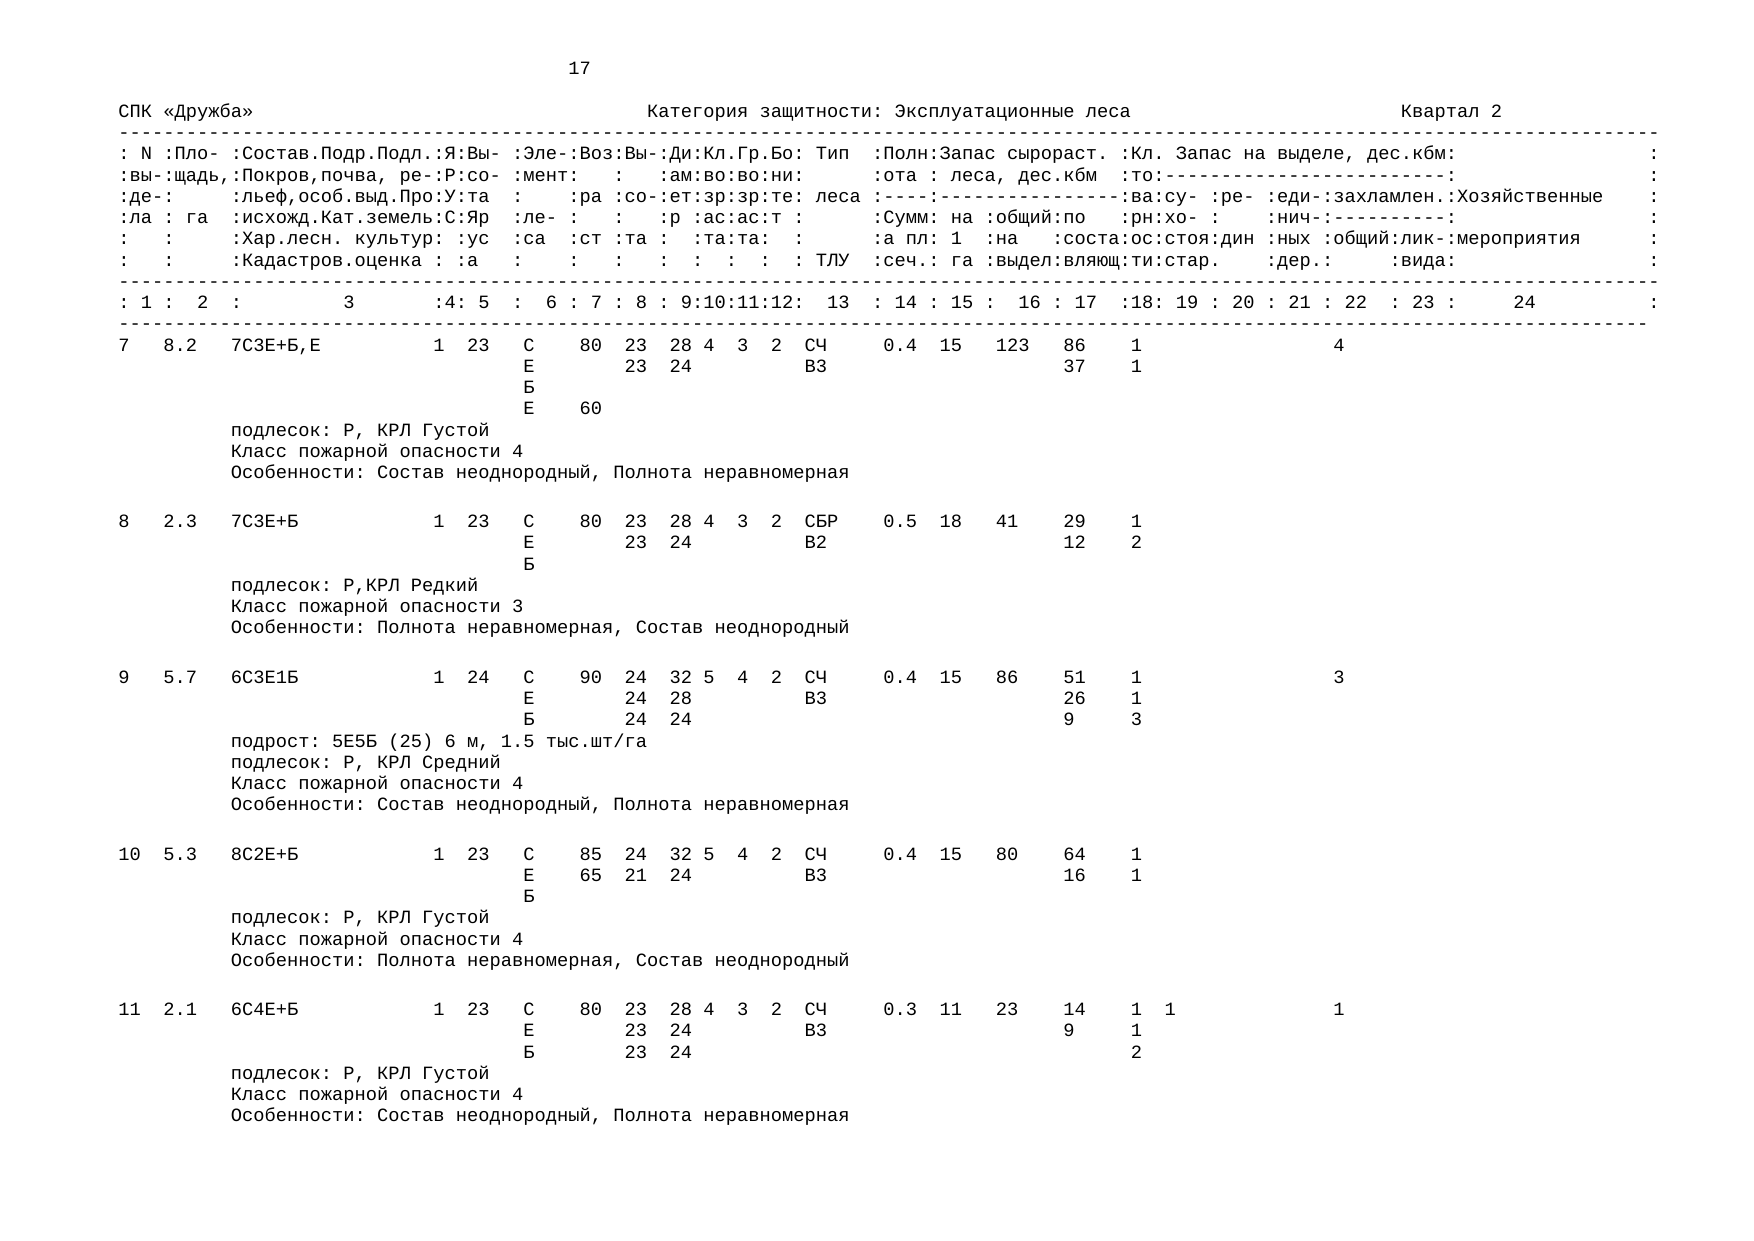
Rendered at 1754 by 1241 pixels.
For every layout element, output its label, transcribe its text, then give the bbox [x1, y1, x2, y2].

text подлесок: Р, КРЛ Густой [118, 420, 1695, 442]
text подлесок: Р,КРЛ Редкий [118, 576, 1695, 597]
text Особенности: Состав неоднородный, Полнота неравномерная [118, 463, 1695, 484]
text Б [118, 378, 1695, 399]
text ---------------------------------------------------------------------------------------------------------------------------------------- [118, 314, 1695, 335]
text : 1 : 2 : 3 :4: 5 : 6 : 7 : 8 : 9:10:11:12: 13 : 14 : 15 : 16 : 17 :18: 19 : 20 : 21 : 22 : 23 : 24 : [118, 293, 1695, 314]
text Е 24 28 В3 26 1 [118, 689, 1695, 710]
text СПК «Дружба» Категория защитности: Эксплуатационные леса Квартал 2 [118, 102, 1695, 123]
text Е 23 24 В3 9 1 [118, 1021, 1695, 1042]
text 8 2.3 7С3Е+Б 1 23 С 80 23 28 4 3 2 СБР 0.5 18 41 29 1 [118, 512, 1695, 533]
text ----------------------------------------------------------------------------------------------------------------------------------------- [118, 272, 1695, 293]
text 17 [118, 59, 1695, 80]
text Е 23 24 В3 37 1 [118, 357, 1695, 378]
text Е 60 [118, 399, 1695, 420]
text 10 5.3 8С2Е+Б 1 23 С 85 24 32 5 4 2 СЧ 0.4 15 80 64 1 [118, 844, 1695, 866]
text Е 65 21 24 В3 16 1 [118, 866, 1695, 887]
text :де-: :льеф,особ.выд.Про:У:та : :ра :со-:ет:зр:зр:те: леса :----:----------------:ва:су- :ре- :еди-:захламлен.:Хозяйственные : [118, 187, 1695, 208]
text Б 24 24 9 3 [118, 710, 1695, 731]
text : : :Кадастров.оценка : :а : : : : : : : : ТЛУ :сеч.: га :выдел:вляющ:ти:стар. :дер.: :вида: : [118, 250, 1695, 272]
text Особенности: Полнота неравномерная, Состав неоднородный [118, 951, 1695, 972]
text 11 2.1 6С4Е+Б 1 23 С 80 23 28 4 3 2 СЧ 0.3 11 23 14 1 1 1 [118, 1000, 1695, 1021]
text Особенности: Полнота неравномерная, Состав неоднородный [118, 618, 1695, 639]
text 7 8.2 7С3Е+Б,Е 1 23 С 80 23 28 4 3 2 СЧ 0.4 15 123 86 1 4 [118, 335, 1695, 357]
text 9 5.7 6С3Е1Б 1 24 С 90 24 32 5 4 2 СЧ 0.4 15 86 51 1 3 [118, 668, 1695, 689]
text Б 23 24 2 [118, 1042, 1695, 1064]
text Класс пожарной опасности 4 [118, 442, 1695, 463]
text Б [118, 554, 1695, 576]
text Класс пожарной опасности 4 [118, 929, 1695, 951]
text :вы-:щадь,:Покров,почва, ре-:Р:со- :мент: : :ам:во:во:ни: :ота : леса, дес.кбм :то:-------------------------: : [118, 165, 1695, 187]
text Класс пожарной опасности 4 [118, 774, 1695, 795]
text : N :Пло- :Состав.Подр.Подл.:Я:Вы- :Эле-:Воз:Вы-:Ди:Кл.Гр.Бо: Тип :Полн:Запас сырораст. :Кл. Запас на выделе, дес.кбм: : [118, 144, 1695, 165]
text Особенности: Состав неоднородный, Полнота неравномерная [118, 1106, 1695, 1127]
text ----------------------------------------------------------------------------------------------------------------------------------------- [118, 123, 1695, 144]
text подрост: 5Е5Б (25) 6 м, 1.5 тыс.шт/га [118, 731, 1695, 753]
text :ла : га :исхожд.Кат.земель:С:Яр :ле- : : :р :ас:ас:т : :Сумм: на :общий:по :рн:хо- : :нич-:----------: : [118, 208, 1695, 229]
text Б [118, 887, 1695, 908]
text подлесок: Р, КРЛ Средний [118, 753, 1695, 774]
text Особенности: Состав неоднородный, Полнота неравномерная [118, 795, 1695, 816]
text Класс пожарной опасности 3 [118, 597, 1695, 618]
text : : :Хар.лесн. культур: :ус :са :ст :та : :та:та: : :а пл: 1 :на :соста:ос:стоя:дин :ных :общий:лик-:мероприятия : [118, 229, 1695, 250]
text подлесок: Р, КРЛ Густой [118, 1064, 1695, 1085]
text Е 23 24 В2 12 2 [118, 533, 1695, 554]
text подлесок: Р, КРЛ Густой [118, 908, 1695, 929]
text Класс пожарной опасности 4 [118, 1085, 1695, 1106]
